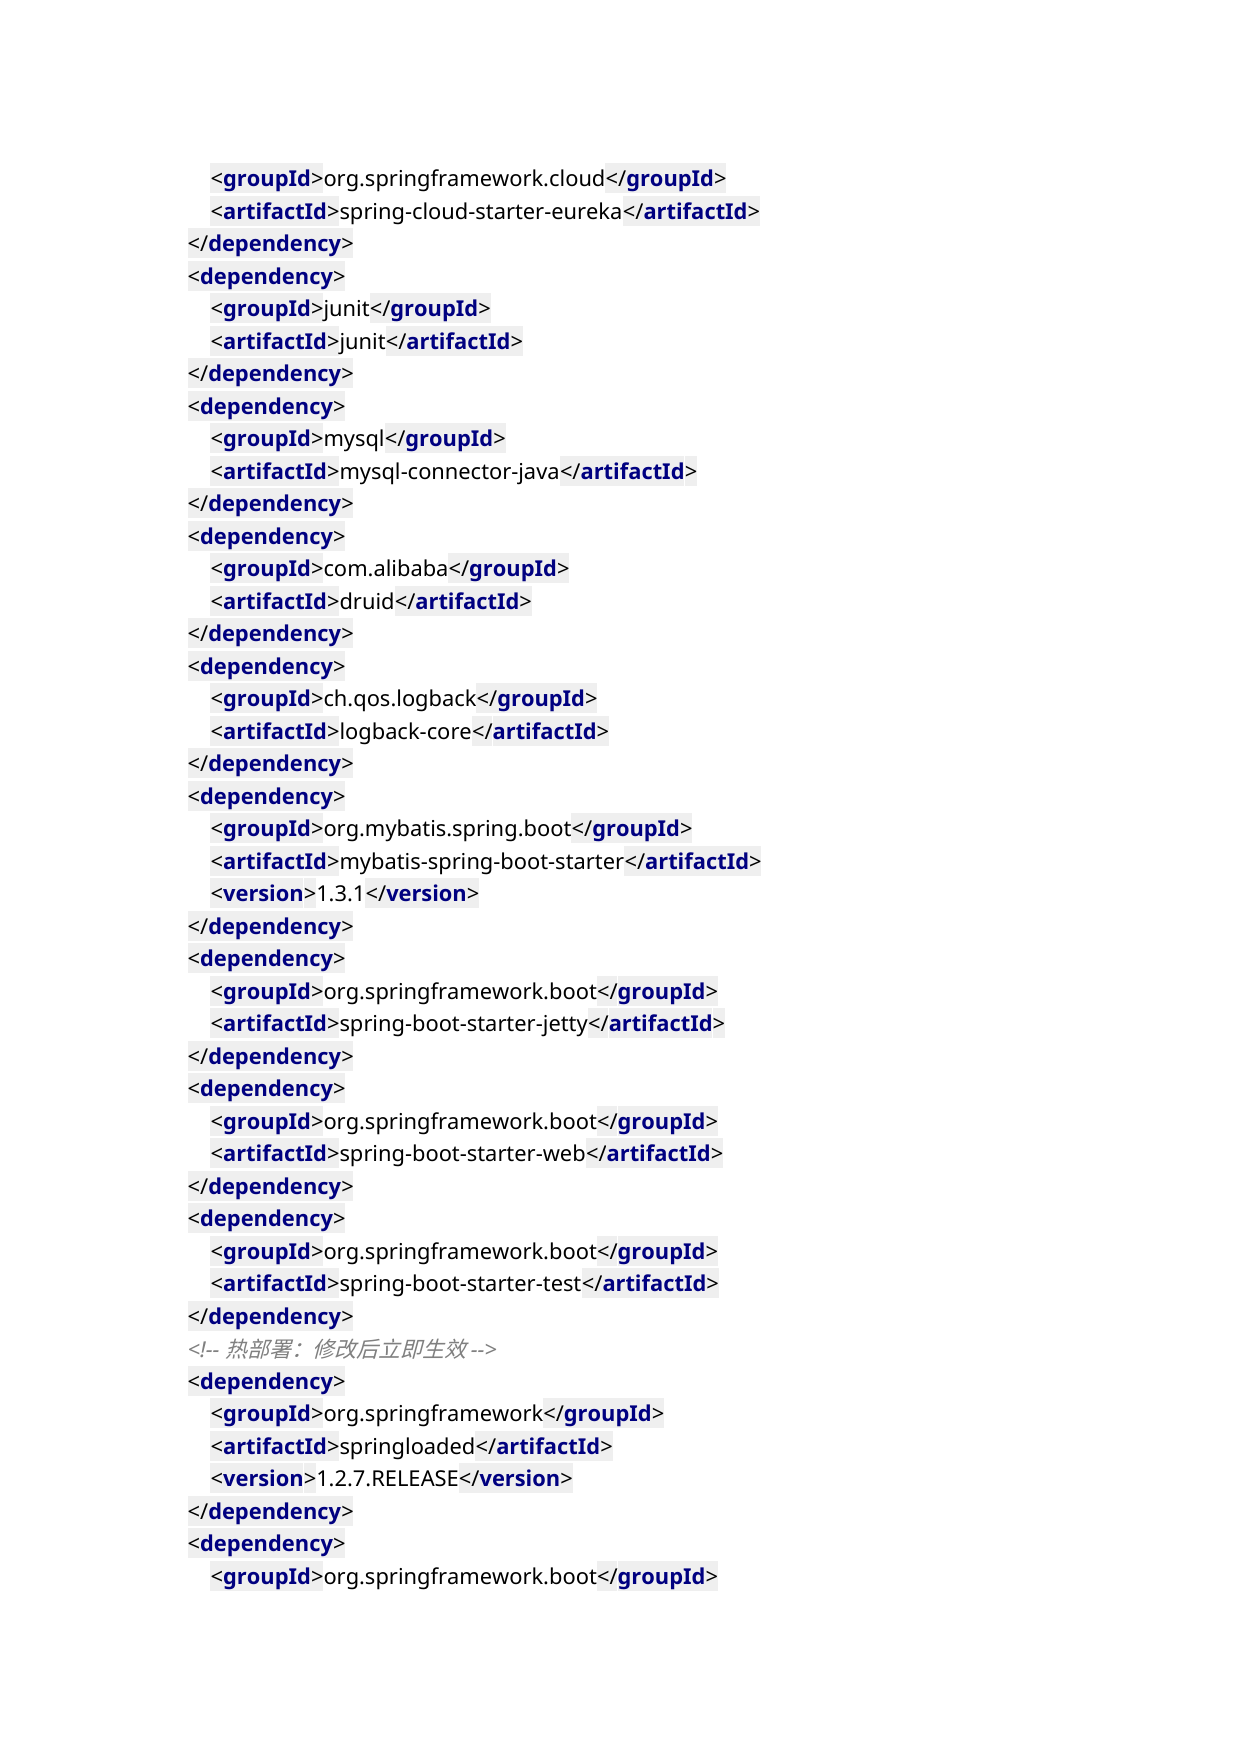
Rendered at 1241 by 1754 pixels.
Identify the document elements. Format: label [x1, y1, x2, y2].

text [187, 162, 1053, 1592]
